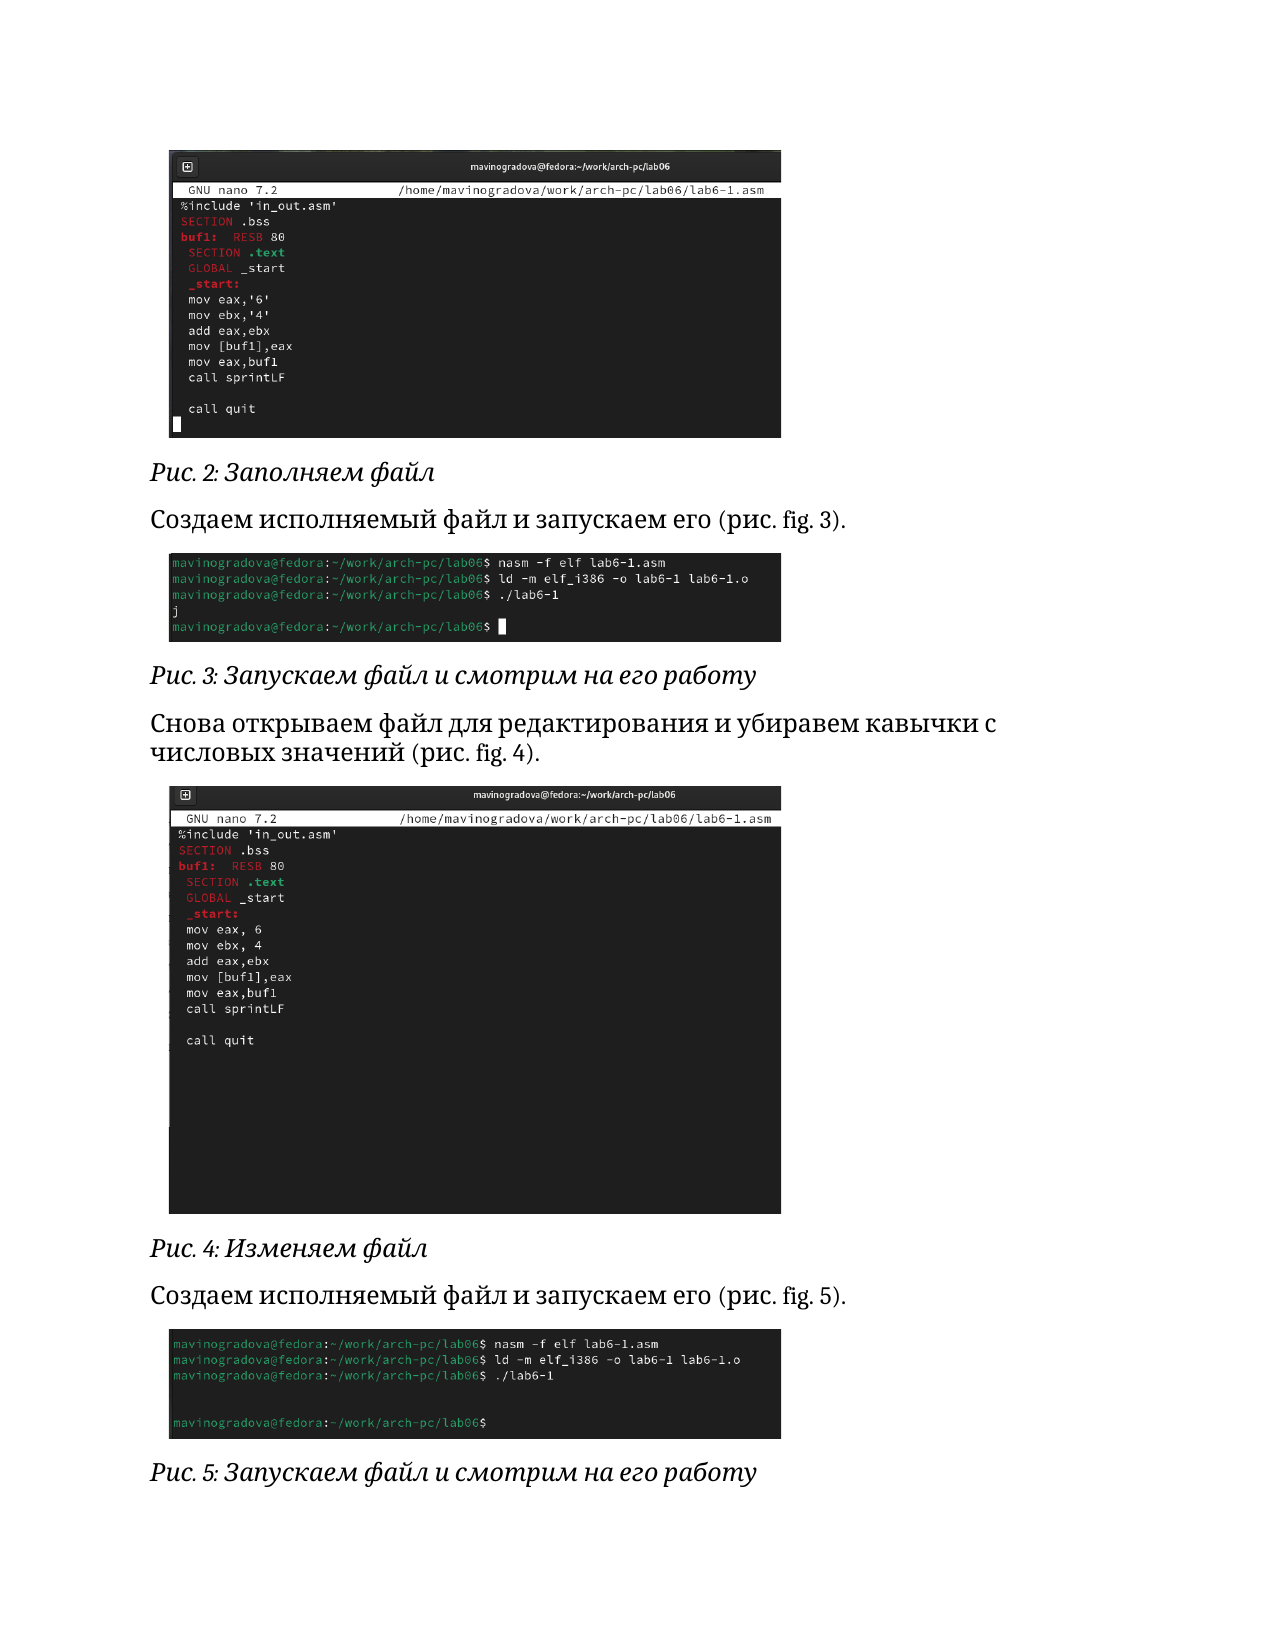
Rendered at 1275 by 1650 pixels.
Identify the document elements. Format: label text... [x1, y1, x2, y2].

text Создаем исполняемый файл и запускаем его (рис. fig. 3). [150, 506, 1125, 535]
text Рис. 5: Запускаем файл и смотрим на его работу [150, 1459, 1125, 1488]
picture [168, 150, 782, 438]
picture [168, 786, 782, 1214]
text Снова открываем файл для редактирования и убиравем кавычки с числовых значений (рис. fig. 4). [150, 710, 1125, 767]
text Рис. 4: Изменяем файл [150, 1235, 1125, 1263]
text Создаем исполняемый файл и запускаем его (рис. fig. 5). [150, 1282, 1125, 1311]
picture [168, 553, 782, 642]
text Рис. 2: Заполняем файл [150, 459, 1125, 487]
text Рис. 3: Запускаем файл и смотрим на его работу [150, 662, 1125, 691]
picture [168, 1329, 782, 1439]
